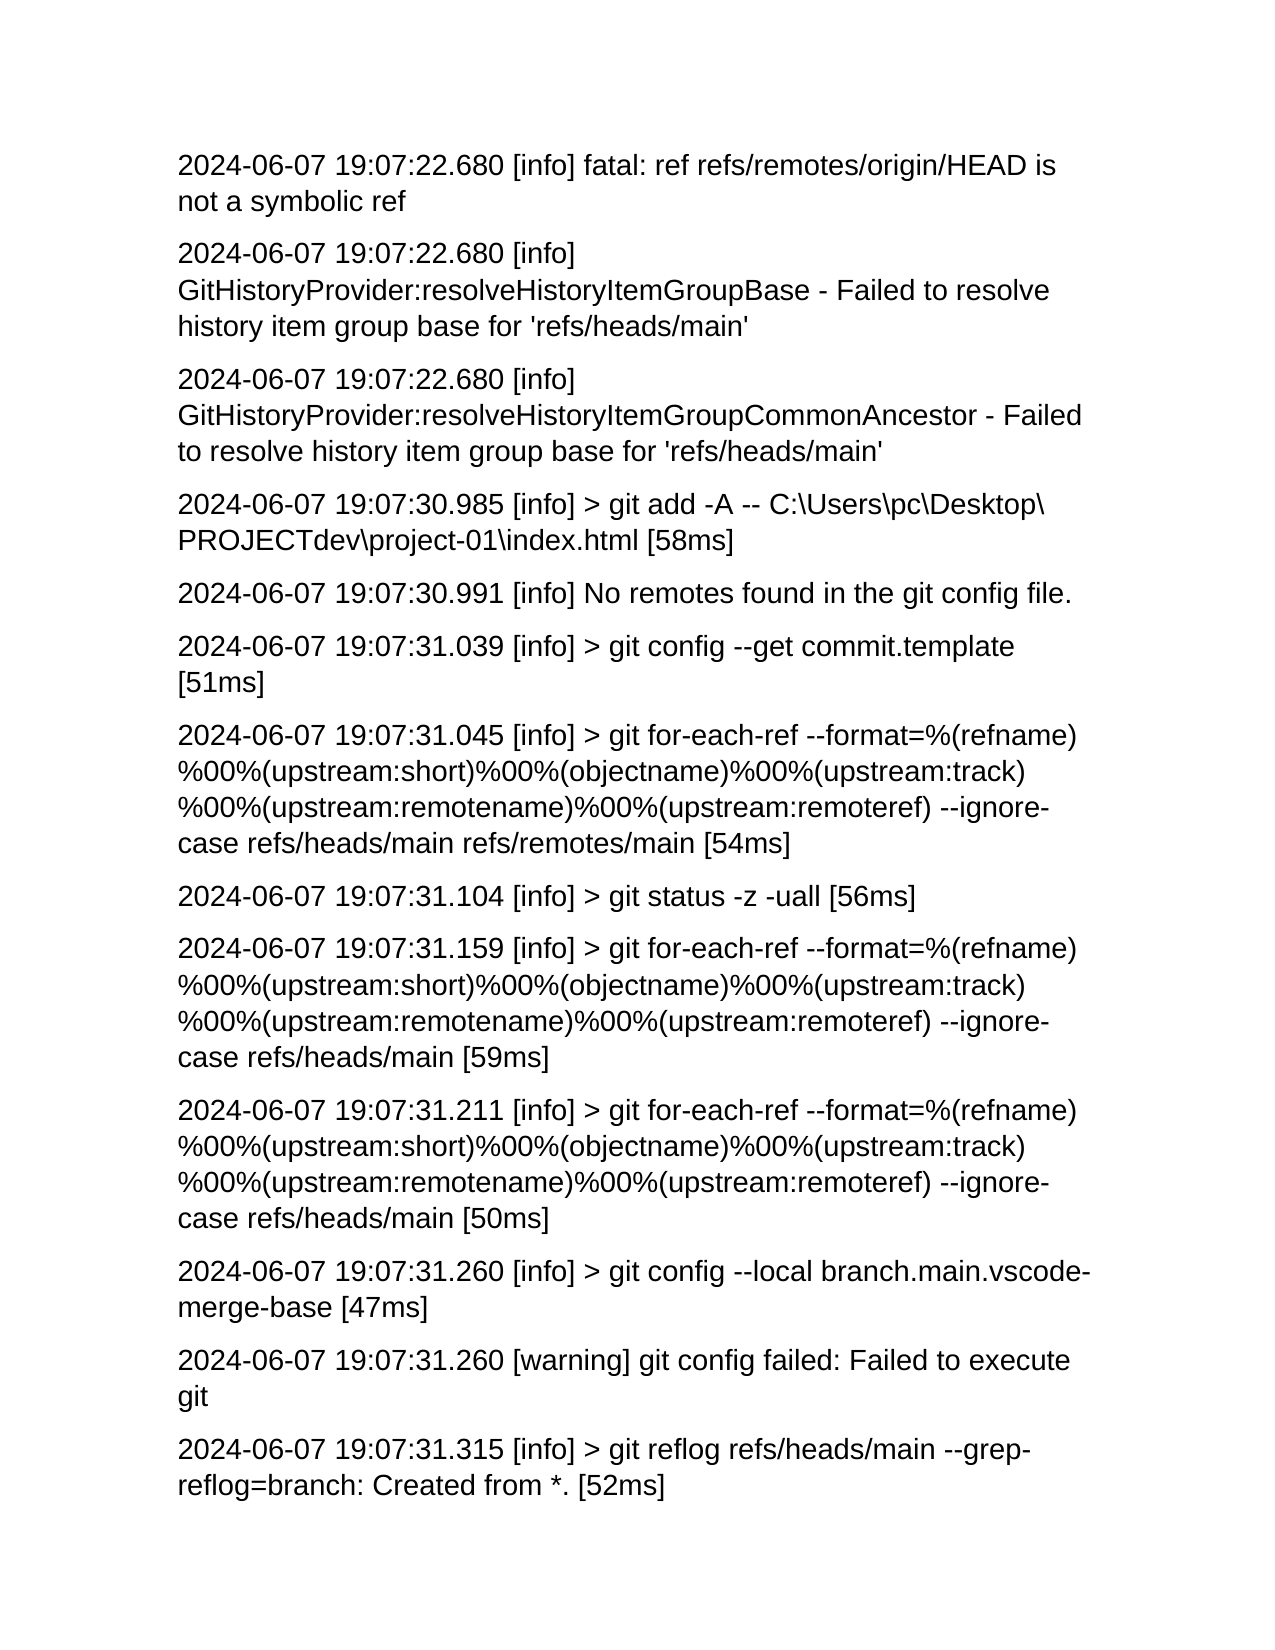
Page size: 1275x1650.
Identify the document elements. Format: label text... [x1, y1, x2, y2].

text 2024-06-07 19:07:30.985 [info] > git add -A -- C:\Users\pc\Desktop\PROJECTdev\project-01\index.html [58ms] [177, 487, 1098, 556]
text 2024-06-07 19:07:31.104 [info] > git status -z -uall [56ms] [177, 879, 1098, 912]
text 2024-06-07 19:07:31.260 [info] > git config --local branch.main.vscode-merge-base [47ms] [177, 1254, 1098, 1324]
text 2024-06-07 19:07:31.211 [info] > git for-each-ref --format=%(refname)%00%(upstream:short)%00%(objectname)%00%(upstream:track)%00%(upstream:remotename)%00%(upstream:remoteref) --ignore-case refs/heads/main [50ms] [177, 1093, 1098, 1235]
text 2024-06-07 19:07:31.159 [info] > git for-each-ref --format=%(refname)%00%(upstream:short)%00%(objectname)%00%(upstream:track)%00%(upstream:remotename)%00%(upstream:remoteref) --ignore-case refs/heads/main [59ms] [177, 932, 1098, 1073]
text 2024-06-07 19:07:22.680 [info] GitHistoryProvider:resolveHistoryItemGroupCommonAncestor - Failed to resolve history item group base for 'refs/heads/main' [177, 362, 1098, 467]
text 2024-06-07 19:07:31.039 [info] > git config --get commit.template [51ms] [177, 628, 1098, 698]
text 2024-06-07 19:07:31.315 [info] > git reflog refs/heads/main --grep-reflog=branch: Created from *. [52ms] [177, 1432, 1098, 1502]
text 2024-06-07 19:07:30.991 [info] No remotes found in the git config file. [177, 576, 1098, 609]
text 2024-06-07 19:07:31.260 [warning] git config failed: Failed to execute git [177, 1343, 1098, 1413]
text 2024-06-07 19:07:22.680 [info] GitHistoryProvider:resolveHistoryItemGroupBase - Failed to resolve history item group base for 'refs/heads/main' [177, 237, 1098, 342]
text 2024-06-07 19:07:31.045 [info] > git for-each-ref --format=%(refname)%00%(upstream:short)%00%(objectname)%00%(upstream:track)%00%(upstream:remotename)%00%(upstream:remoteref) --ignore-case refs/heads/main refs/remotes/main [54ms] [177, 717, 1098, 859]
text 2024-06-07 19:07:22.680 [info] fatal: ref refs/remotes/origin/HEAD is not a symbolic ref [177, 148, 1098, 217]
